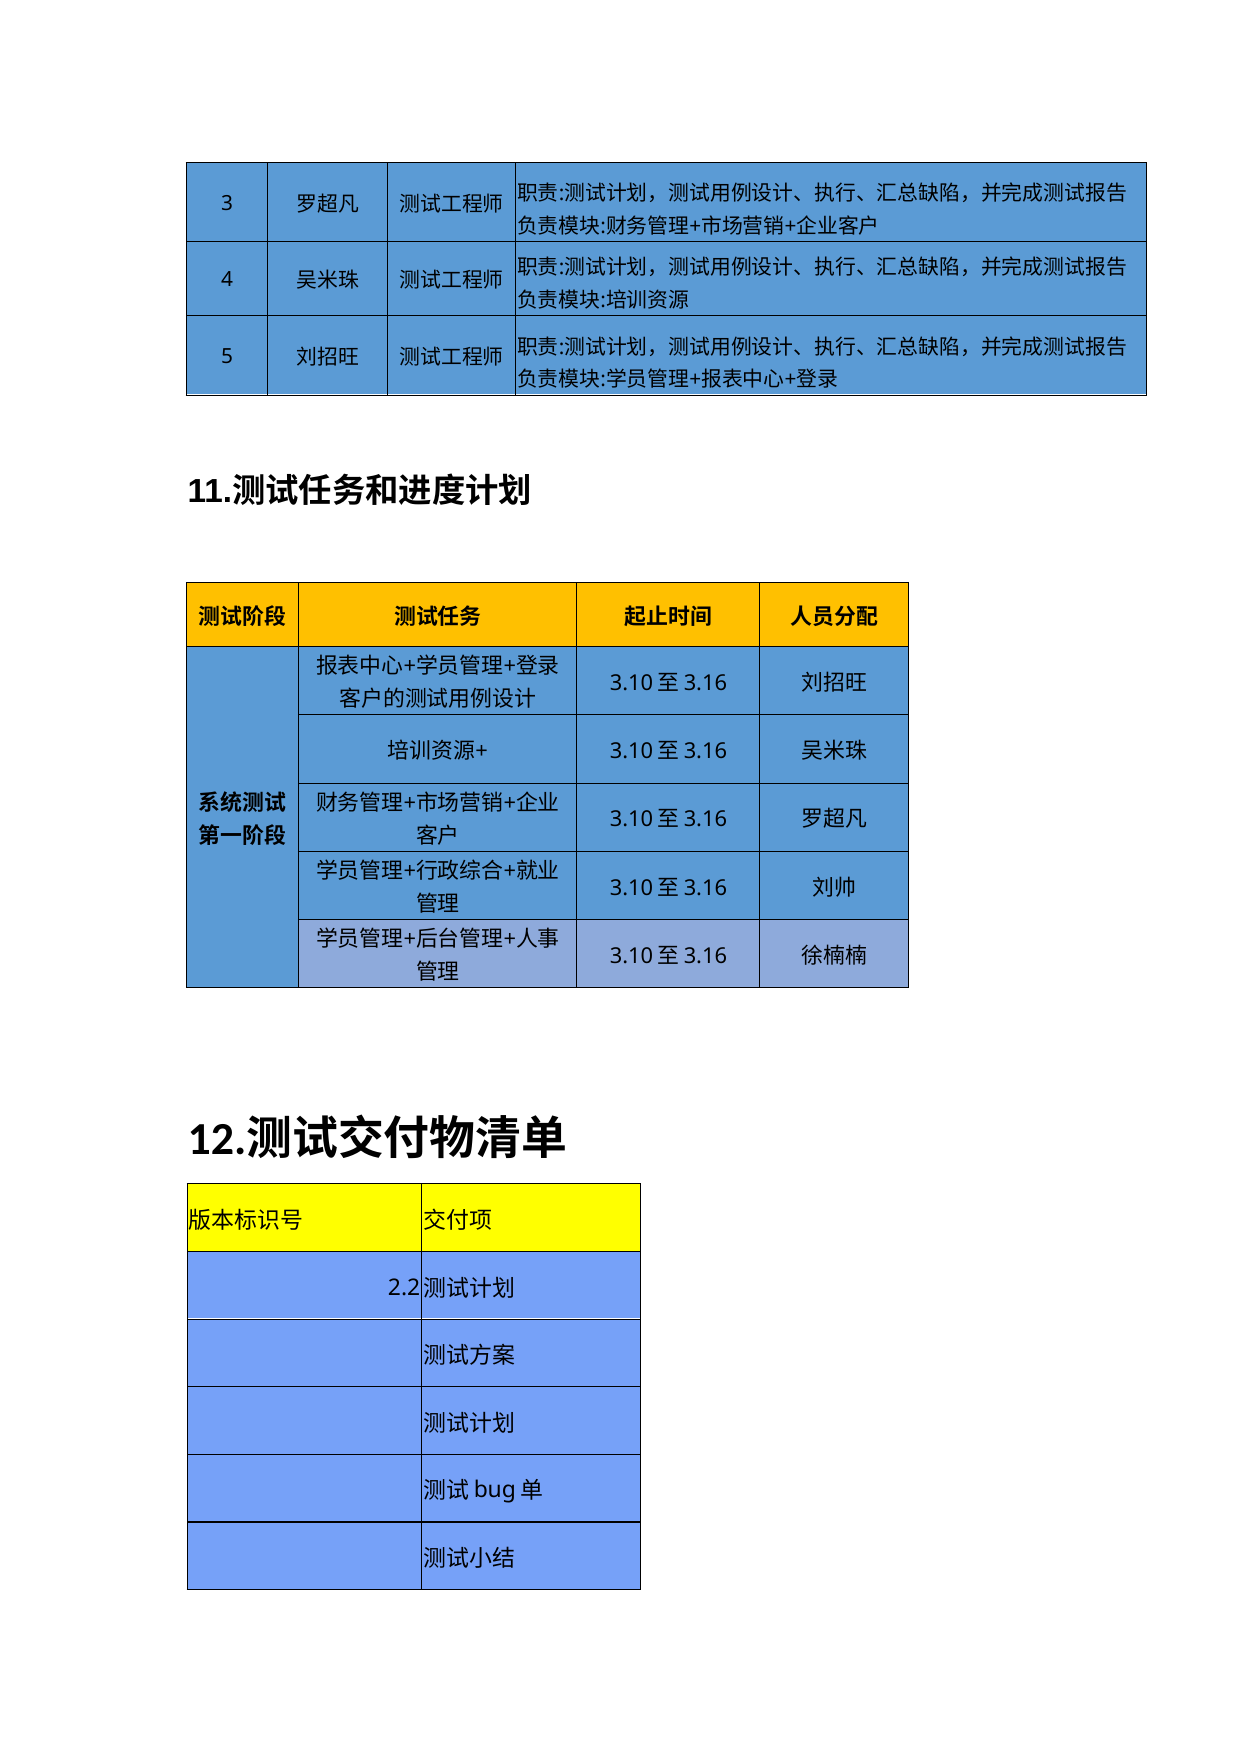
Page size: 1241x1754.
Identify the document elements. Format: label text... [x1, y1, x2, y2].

table_cell 3.10至3.16 [577, 715, 759, 783]
table_cell 职责:测试计划，测试用例设计、执行、汇总缺陷，并完成测试报告 负责模块:学员管理+报表中心+登录 [516, 316, 1146, 394]
table_cell 测试计划 [422, 1387, 640, 1454]
table_cell 测试计划 [422, 1252, 640, 1318]
table_cell 学员管理+后台管理+人事管理 [299, 920, 576, 987]
table_cell 职责:测试计划，测试用例设计、执行、汇总缺陷，并完成测试报告 负责模块:培训资源 [516, 242, 1146, 315]
table_header 测试阶段 [187, 583, 298, 646]
table_cell 罗超凡 [268, 163, 387, 241]
table_cell 刘招旺 [268, 316, 387, 394]
table_cell 财务管理+市场营销+企业客户 [299, 784, 576, 851]
subtitle 11.测试任务和进度计划 [187, 455, 1053, 520]
table_cell [188, 1387, 421, 1454]
table_cell 罗超凡 [760, 784, 908, 851]
table_cell 测试工程师 [388, 316, 515, 394]
table_cell 5 [187, 316, 267, 394]
table_cell 3 [187, 163, 267, 241]
table_cell 学员管理+行政综合+就业管理 [299, 852, 576, 919]
table_cell 职责:测试计划，测试用例设计、执行、汇总缺陷，并完成测试报告 负责模块:财务管理+市场营销+企业客户 [516, 163, 1146, 241]
table_cell 刘招旺 [760, 647, 908, 714]
table_header 测试任务 [299, 583, 576, 646]
text 12.测试交付物清单 [187, 1086, 1053, 1183]
table_cell 测试工程师 [388, 163, 515, 241]
table_header 起止时间 [577, 583, 759, 646]
table_cell 4 [187, 242, 267, 315]
table_cell 测试小结 [422, 1523, 640, 1589]
table_cell [188, 1455, 421, 1521]
table_cell [188, 1320, 421, 1386]
table_cell 吴米珠 [268, 242, 387, 315]
table_cell 测试工程师 [388, 242, 515, 315]
table_cell 3.10至3.16 [577, 647, 759, 714]
table_cell 3.10至3.16 [577, 784, 759, 851]
table_header 人员分配 [760, 583, 908, 646]
table_cell 测试方案 [422, 1320, 640, 1386]
table_cell 培训资源+ [299, 715, 576, 783]
table_header 版本标识号 [188, 1184, 421, 1251]
table_cell [188, 1523, 421, 1589]
table_cell 系统测试第一阶段 [187, 647, 298, 987]
table_cell 徐楠楠 [760, 920, 908, 987]
table_cell 刘帅 [760, 852, 908, 919]
table_header 交付项 [422, 1184, 640, 1251]
table_cell 报表中心+学员管理+登录客户的测试用例设计 [299, 647, 576, 714]
table_cell 3.10至3.16 [577, 852, 759, 919]
table_cell 测试bug单 [422, 1455, 640, 1521]
table_cell 2.2 [188, 1252, 421, 1318]
table_cell 吴米珠 [760, 715, 908, 783]
table_cell 3.10至3.16 [577, 920, 759, 987]
